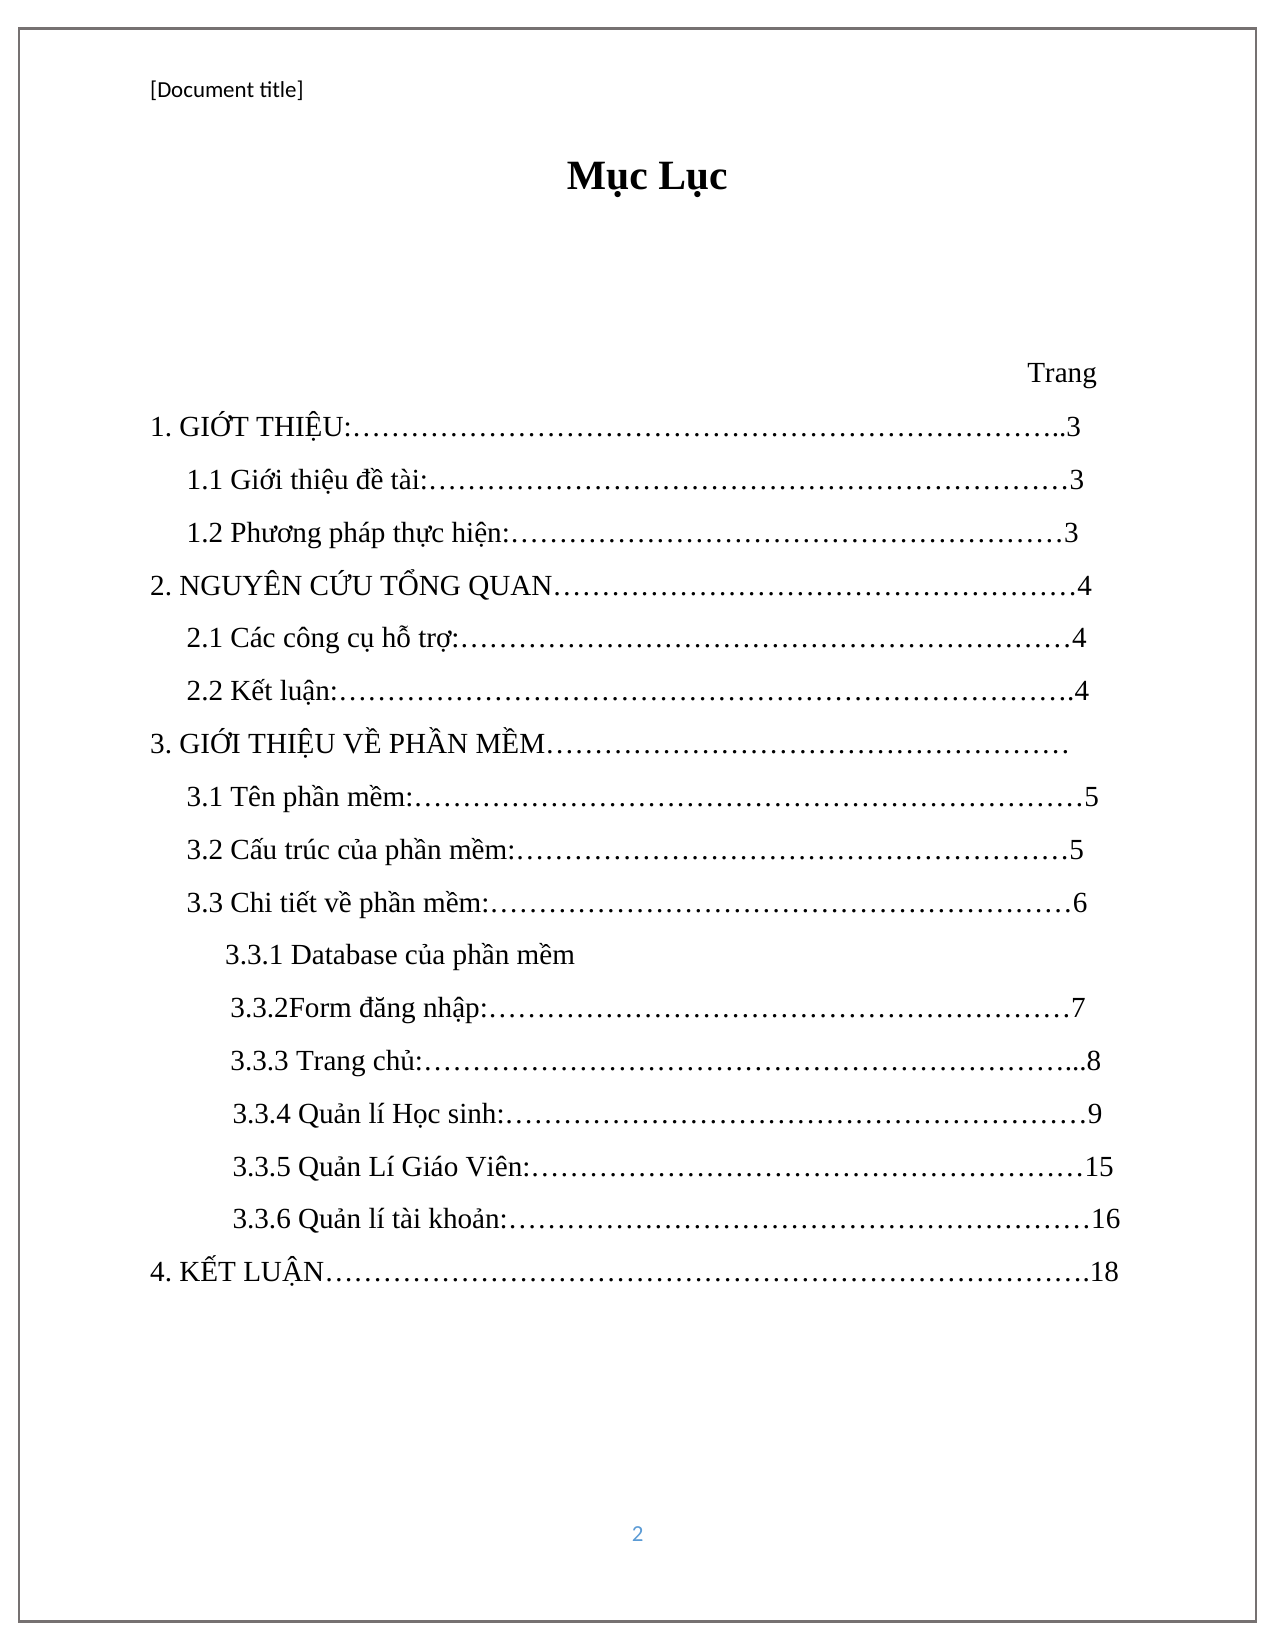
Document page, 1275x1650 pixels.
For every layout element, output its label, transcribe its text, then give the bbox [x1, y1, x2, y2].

text 3.2 Cấu trúc của phần mềm:…………………………………………………5 [150, 832, 1125, 865]
text 3.3.4 Quản lí Học sinh:……………………………………………………9 [150, 1096, 1125, 1129]
text 1.1 Giới thiệu đề tài:…………………………………………………………3 [150, 462, 1125, 496]
text Mục Lục [525, 150, 1125, 198]
text 3.3.1 Database của phần mềm [150, 937, 1125, 971]
text 3.3 Chi tiết về phần mềm:……………………………………………………6 [150, 885, 1125, 918]
text Trang [525, 355, 1125, 389]
text 2.1 Các công cụ hỗ trợ:………………………………………………………4 [150, 621, 1125, 654]
text 2. NGUYÊN CỨU TỔNG QUAN………………………………………………4 [150, 568, 1125, 601]
text 1. GIỚT THIỆU:………………………………………………………………..3 [150, 409, 1125, 443]
text 3.3.5 Quản Lí Giáo Viên:…………………………………………………15 [150, 1149, 1125, 1182]
text 3. GIỚI THIỆU VỀ PHẦN MỀM……………………………………………… [150, 726, 1125, 760]
text 3.1 Tên phần mềm:……………………………………………………………5 [150, 779, 1125, 813]
text 1.2 Phương pháp thực hiện:…………………………………………………3 [150, 515, 1125, 548]
text 2.2 Kết luận:………………………………………………………………….4 [150, 673, 1125, 707]
text 3.3.3 Trang chủ:…………………………………………………………...8 [150, 1043, 1125, 1077]
text 3.3.2Form đăng nhập:……………………………………………………7 [150, 990, 1125, 1024]
text 3.3.6 Quản lí tài khoản:……………………………………………………16 [150, 1202, 1125, 1235]
text 4. KẾT LUẬN…………………………………………………………………….18 [150, 1254, 1125, 1288]
